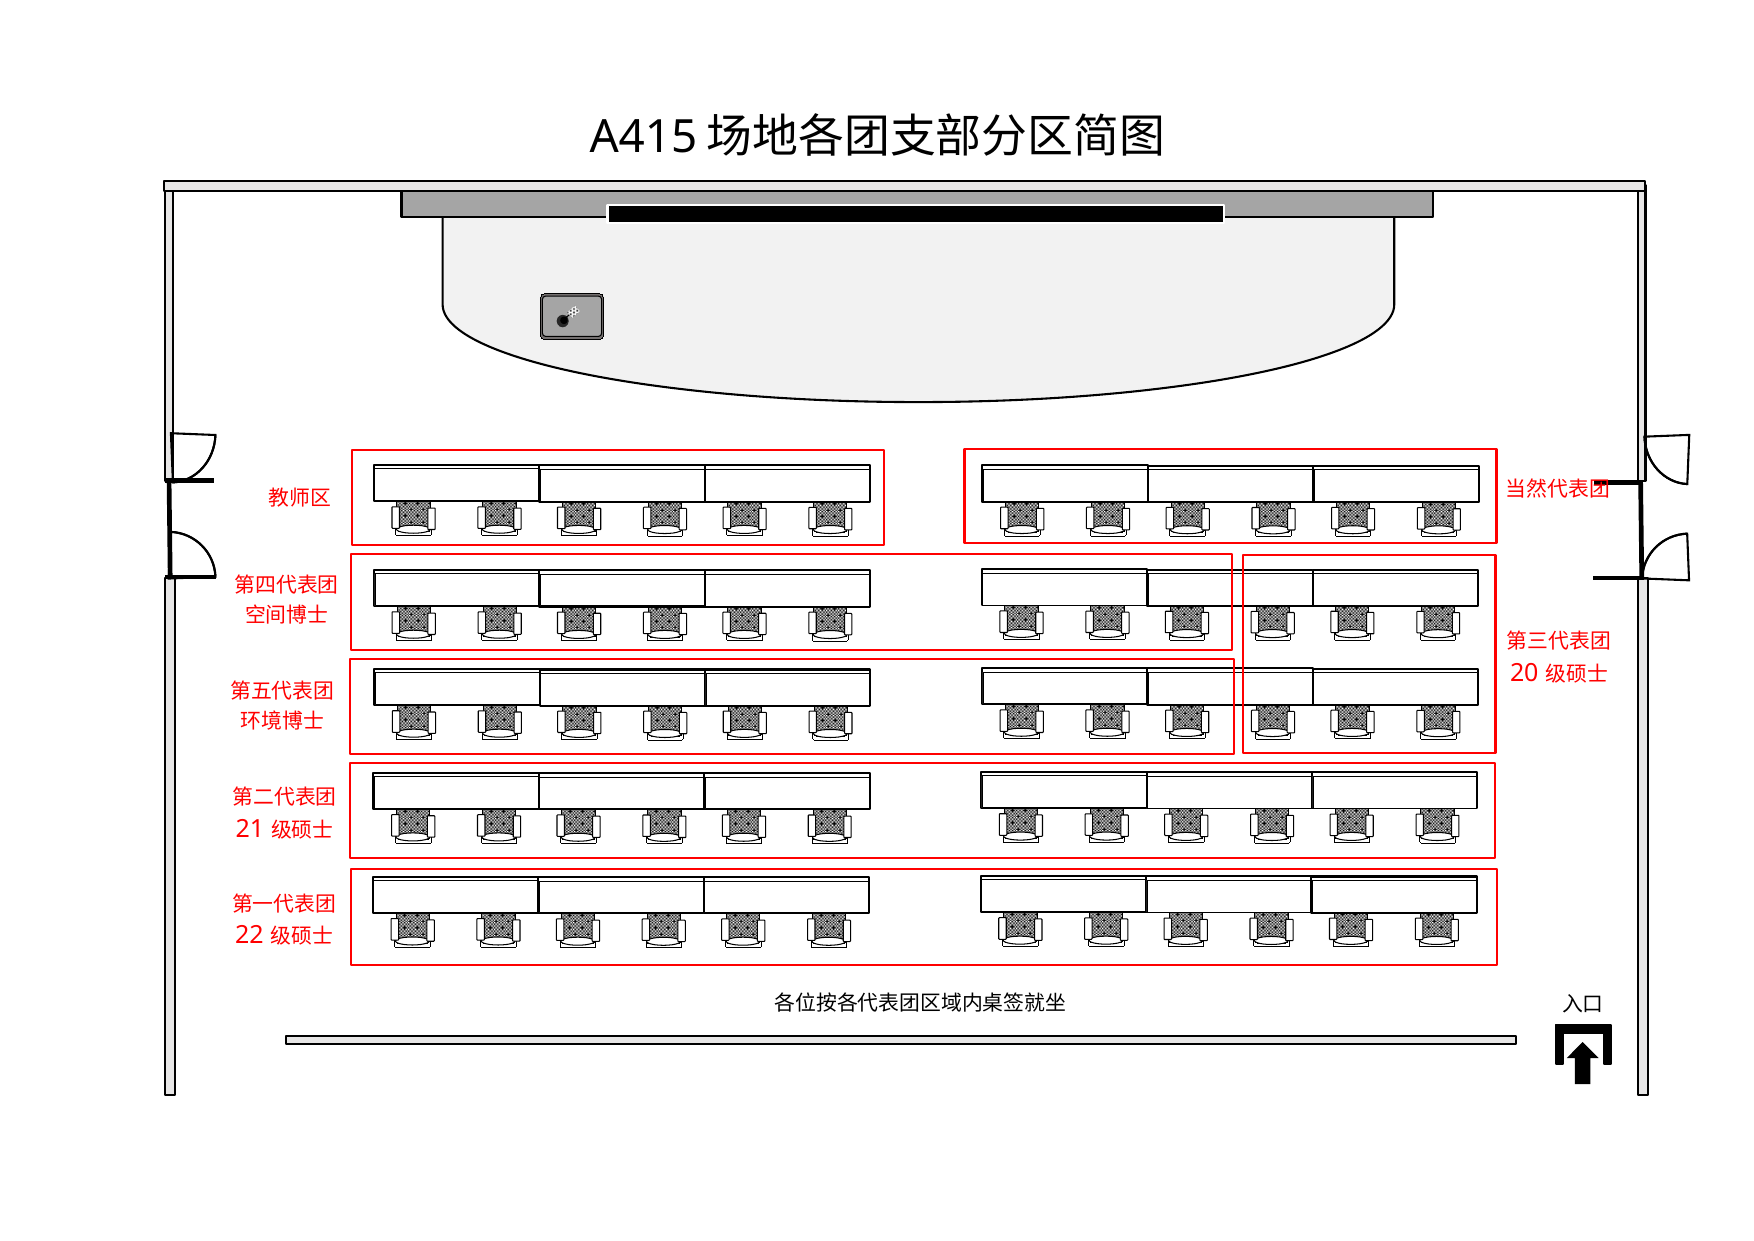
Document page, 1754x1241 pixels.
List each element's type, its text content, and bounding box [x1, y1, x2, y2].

picture [398, 706, 430, 729]
picture [397, 914, 429, 937]
picture [648, 810, 681, 834]
picture [649, 608, 681, 631]
picture [1255, 913, 1288, 937]
picture [1336, 706, 1369, 729]
picture [1336, 607, 1368, 630]
picture [1421, 809, 1454, 833]
picture [397, 502, 430, 526]
picture [398, 607, 430, 631]
picture [1006, 503, 1038, 526]
picture [1091, 705, 1124, 729]
picture [1422, 706, 1455, 729]
picture [1091, 606, 1124, 630]
picture [728, 810, 760, 833]
picture [815, 707, 847, 730]
picture [1335, 914, 1367, 937]
picture [484, 706, 516, 729]
picture [1257, 706, 1289, 729]
picture [1092, 503, 1124, 526]
picture [1336, 809, 1368, 833]
picture [562, 810, 595, 834]
picture [814, 503, 846, 526]
text A415场地各团支部分区简图 [75, 84, 1679, 181]
picture [1090, 913, 1122, 936]
picture [1005, 809, 1037, 832]
picture [397, 810, 429, 833]
picture [483, 810, 515, 833]
picture [567, 305, 580, 318]
picture [1422, 607, 1454, 630]
picture [813, 914, 845, 938]
picture [1171, 607, 1203, 630]
picture [1257, 607, 1289, 630]
picture [563, 503, 595, 526]
picture [563, 608, 595, 631]
picture [562, 914, 594, 937]
picture [482, 914, 515, 937]
picture [728, 503, 761, 526]
picture [1005, 606, 1038, 630]
picture [1423, 503, 1455, 526]
picture [814, 608, 846, 631]
picture [649, 707, 681, 730]
picture [1337, 503, 1369, 526]
picture [649, 503, 681, 526]
picture [648, 914, 680, 938]
picture [814, 810, 846, 834]
picture [1004, 913, 1037, 937]
picture [1170, 809, 1202, 833]
picture [1006, 705, 1038, 729]
picture [1171, 706, 1203, 729]
picture [727, 914, 759, 937]
picture [1170, 913, 1202, 937]
picture [1256, 809, 1288, 833]
picture [1091, 809, 1123, 832]
picture [1257, 503, 1290, 526]
picture [483, 502, 516, 526]
picture [563, 707, 596, 730]
picture [729, 707, 761, 730]
picture [1172, 503, 1204, 526]
picture [484, 607, 516, 631]
picture [1421, 914, 1453, 937]
picture [728, 608, 761, 631]
